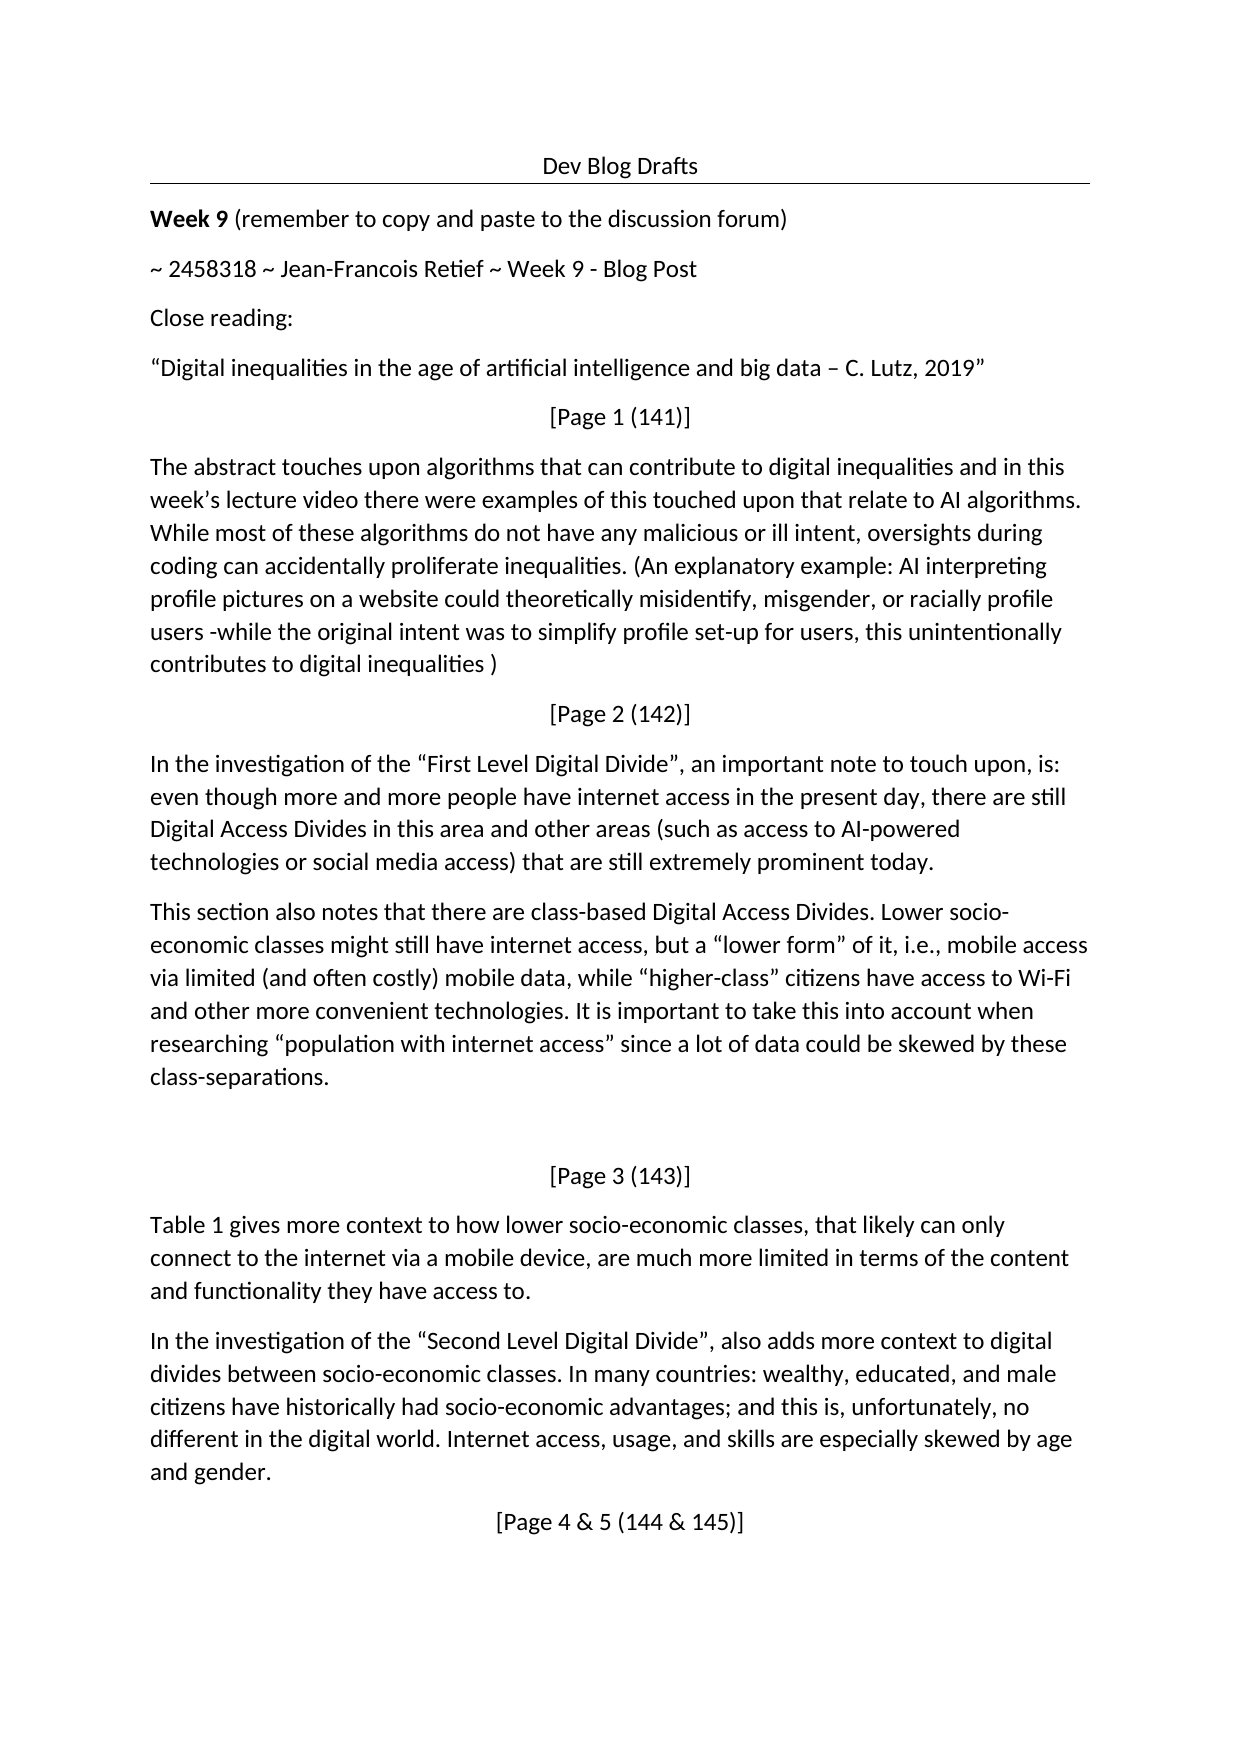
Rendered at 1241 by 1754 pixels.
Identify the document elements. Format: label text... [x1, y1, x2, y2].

text ~ 2458318 ~ Jean-Francois Retief ~ Week 9 - Blog Post [150, 253, 1090, 283]
text Dev Blog Drafts [150, 150, 1090, 183]
text Week 9 (remember to copy and paste to the discussion forum) [150, 203, 1090, 234]
text The abstract touches upon algorithms that can contribute to digital inequalities and in this week’s lecture video there were examples of this touched upon that relate to AI algorithms. While most of these algorithms do not have any malicious or ill intent, oversights during coding can accidentally proliferate inequalities. (An explanatory example: AI interpreting profile pictures on a website could theoretically misidentify, misgender, or racially profile users -while the original intent was to simplify profile set-up for users, this unintentionally contributes to digital inequalities ) [150, 451, 1090, 679]
text [Page 4 & 5 (144 & 145)] [150, 1506, 1090, 1537]
text In the investigation of the “First Level Digital Divide”, an important note to touch upon, is: even though more and more people have internet access in the present day, there are still Digital Access Divides in this area and other areas (such as access to AI-powered technologies or social media access) that are still extremely prominent today. [150, 748, 1090, 877]
text “Digital inequalities in the age of artificial intelligence and big data – C. Lutz, 2019” [150, 352, 1090, 382]
text In the investigation of the “Second Level Digital Divide”, also adds more context to digital divides between socio-economic classes. In many countries: wealthy, educated, and male citizens have historically had socio-economic advantages; and this is, unfortunately, no different in the digital world. Internet access, usage, and skills are especially skewed by age and gender. [150, 1325, 1090, 1487]
text Close reading: [150, 302, 1090, 333]
text This section also notes that there are class-based Digital Access Divides. Lower socio-economic classes might still have internet access, but a “lower form” of it, i.e., mobile access via limited (and often costly) mobile data, while “higher-class” citizens have access to Wi-Fi and other more convenient technologies. It is important to take this into account when researching “population with internet access” since a lot of data could be skewed by these class-separations. [150, 896, 1090, 1091]
text [Page 1 (141)] [150, 402, 1090, 432]
text [Page 2 (142)] [150, 698, 1090, 729]
text Table 1 gives more context to how lower socio-economic classes, that likely can only connect to the internet via a mobile device, are much more limited in terms of the content and functionality they have access to. [150, 1209, 1090, 1306]
text [Page 3 (143)] [150, 1160, 1090, 1190]
